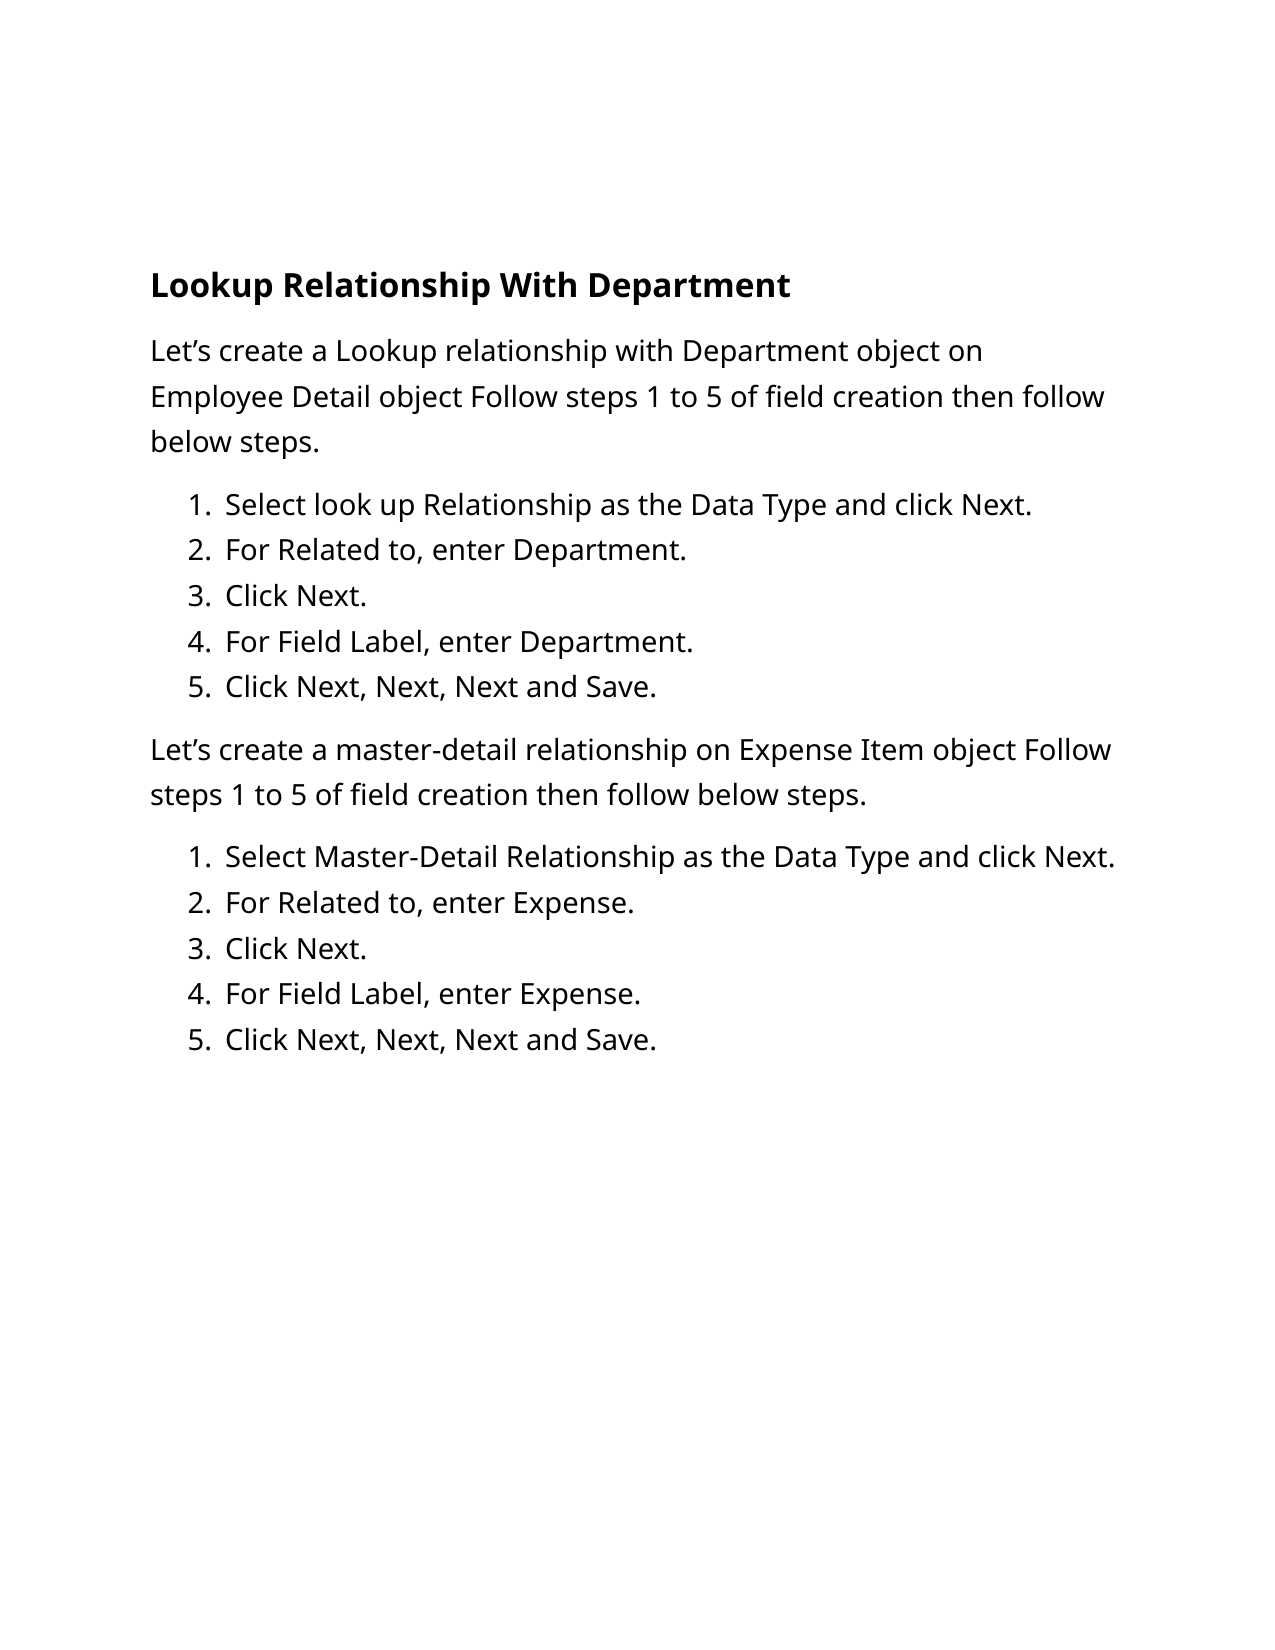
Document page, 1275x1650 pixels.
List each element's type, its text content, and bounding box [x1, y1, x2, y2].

text Lookup Relationship With Department [150, 262, 1125, 307]
list For Related to, enter Department. [187, 530, 1125, 569]
list Click Next. [187, 928, 1125, 968]
list Click Next, Next, Next and Save. [187, 1019, 1125, 1059]
text Let’s create a Lookup relationship with Department object on Employee Detail object Follow steps 1 to 5 of field creation then follow below steps. [150, 331, 1125, 461]
list Click Next, Next, Next and Save. [187, 667, 1125, 706]
list Select look up Relationship as the Data Type and click Next. [187, 484, 1125, 524]
list Click Next. [187, 575, 1125, 615]
list For Related to, enter Expense. [187, 882, 1125, 922]
list Select Master-Detail Relationship as the Data Type and click Next. [187, 837, 1125, 876]
text Let’s create a master-detail relationship on Expense Item object Follow steps 1 to 5 of field creation then follow below steps. [150, 729, 1125, 814]
list For Field Label, enter Expense. [187, 974, 1125, 1013]
list For Field Label, enter Department. [187, 621, 1125, 661]
